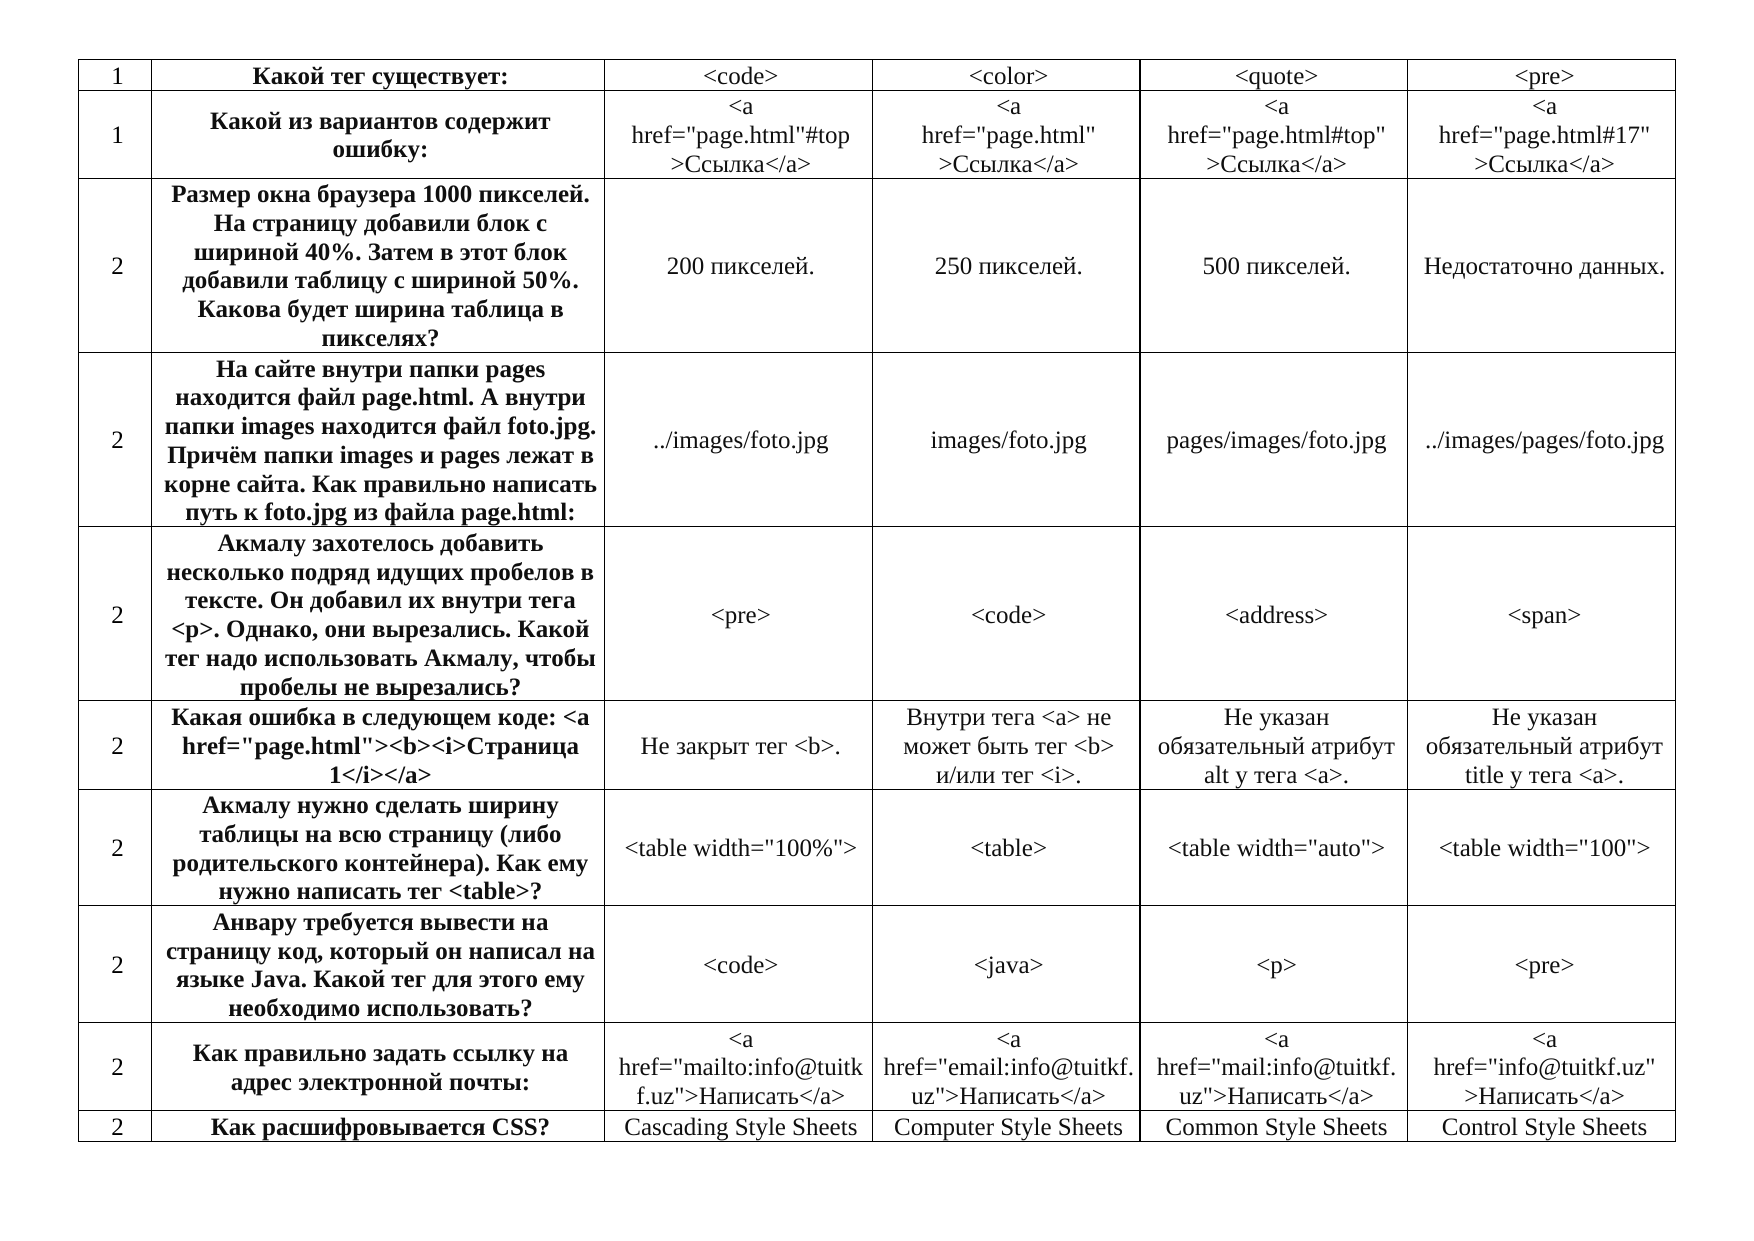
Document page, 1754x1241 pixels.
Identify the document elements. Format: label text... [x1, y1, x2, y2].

table_cell <table width="auto"> [1141, 790, 1407, 905]
table_cell 2 [79, 701, 151, 788]
table_cell Как правильно задать ссылку на адрес электронной почты: [152, 1023, 604, 1110]
table_cell <a href="page.html"#top>Ссылка</a> [605, 91, 872, 178]
table_cell 2 [79, 353, 151, 526]
table_cell ../images/foto.jpg [605, 353, 872, 526]
table_cell 1 [79, 91, 151, 178]
table_cell <color> [873, 60, 1139, 89]
table_cell Control Style Sheets [1408, 1111, 1675, 1141]
table_cell <a href="mail:info@tuitkf.uz">Написать</a> [1141, 1023, 1407, 1110]
table_cell Какая ошибка в следующем коде: <a href="page.html"><b><i>Страница 1</i></a> [152, 701, 604, 788]
table_cell 500 пикселей. [1141, 179, 1407, 352]
table_cell <pre> [605, 527, 872, 700]
table_cell <a href="page.html#top">Ссылка</a> [1141, 91, 1407, 178]
table_cell Computer Style Sheets [873, 1111, 1139, 1141]
table_cell <pre> [1408, 906, 1675, 1022]
table_cell <a href="email:info@tuitkf.uz">Написать</a> [873, 1023, 1139, 1110]
table_cell <table width="100%"> [605, 790, 872, 905]
table_cell 2 [79, 1111, 151, 1141]
table_cell На сайте внутри папки pages находится файл page.html. А внутри папки images находится файл foto.jpg. Причём папки images и pages лежат в корне сайта. Как правильно написать путь к foto.jpg из файла page.html: [152, 353, 604, 526]
table_cell pages/images/foto.jpg [1141, 353, 1407, 526]
table_cell <table> [873, 790, 1139, 905]
table_cell <a href="info@tuitkf.uz">Написать</a> [1408, 1023, 1675, 1110]
table_cell <a href="mailto:info@tuitkf.uz">Написать</a> [605, 1023, 872, 1110]
table_cell <p> [1141, 906, 1407, 1022]
table_cell 2 [79, 1023, 151, 1110]
table_cell 2 [79, 527, 151, 700]
table_cell 200 пикселей. [605, 179, 872, 352]
table_cell <address> [1141, 527, 1407, 700]
table_cell <span> [1408, 527, 1675, 700]
table_cell <pre> [1408, 60, 1675, 89]
table_cell ../images/pages/foto.jpg [1408, 353, 1675, 526]
table_cell Акмалу нужно сделать ширину таблицы на всю страницу (либо родительского контейнера). Как ему нужно написать тег <table>? [152, 790, 604, 905]
table_cell Какой из вариантов содержит ошибку: [152, 91, 604, 178]
table_cell Не закрыт тег <b>. [605, 701, 872, 788]
table_cell 2 [79, 906, 151, 1022]
table_cell <code> [605, 60, 872, 89]
table_cell <quote> [1141, 60, 1407, 89]
table_cell Внутри тега <a> не может быть тег <b> и/или тег <i>. [873, 701, 1139, 788]
table_cell 2 [79, 790, 151, 905]
table_cell <a href="page.html#17">Ссылка</a> [1408, 91, 1675, 178]
table_cell Не указан обязательный атрибут alt у тега <a>. [1141, 701, 1407, 788]
table_cell Размер окна браузера 1000 пикселей. На страницу добавили блок с шириной 40%. Затем в этот блок добавили таблицу с шириной 50%. Какова будет ширина таблица в пикселях? [152, 179, 604, 352]
table_cell Не указан обязательный атрибут title у тега <a>. [1408, 701, 1675, 788]
table_cell Анвару требуется вывести на страницу код, который он написал на языке Java. Какой тег для этого ему необходимо использовать? [152, 906, 604, 1022]
table_cell Недостаточно данных. [1408, 179, 1675, 352]
table_cell <table width="100"> [1408, 790, 1675, 905]
table_cell 1 [79, 60, 151, 89]
table_cell Какой тег существует: [152, 60, 604, 89]
table_cell images/foto.jpg [873, 353, 1139, 526]
table_cell Cascading Style Sheets [605, 1111, 872, 1141]
table_cell <code> [873, 527, 1139, 700]
table_cell Как расшифровывается CSS? [152, 1111, 604, 1141]
table_cell Акмалу захотелось добавить несколько подряд идущих пробелов в тексте. Он добавил их внутри тега <p>. Однако, они вырезались. Какой тег надо использовать Акмалу, чтобы пробелы не вырезались? [152, 527, 604, 700]
table_cell Common Style Sheets [1141, 1111, 1407, 1141]
table_cell 2 [79, 179, 151, 352]
table_cell 250 пикселей. [873, 179, 1139, 352]
table_cell <code> [605, 906, 872, 1022]
table_cell <java> [873, 906, 1139, 1022]
table_cell <a href="page.html">Ссылка</a> [873, 91, 1139, 178]
